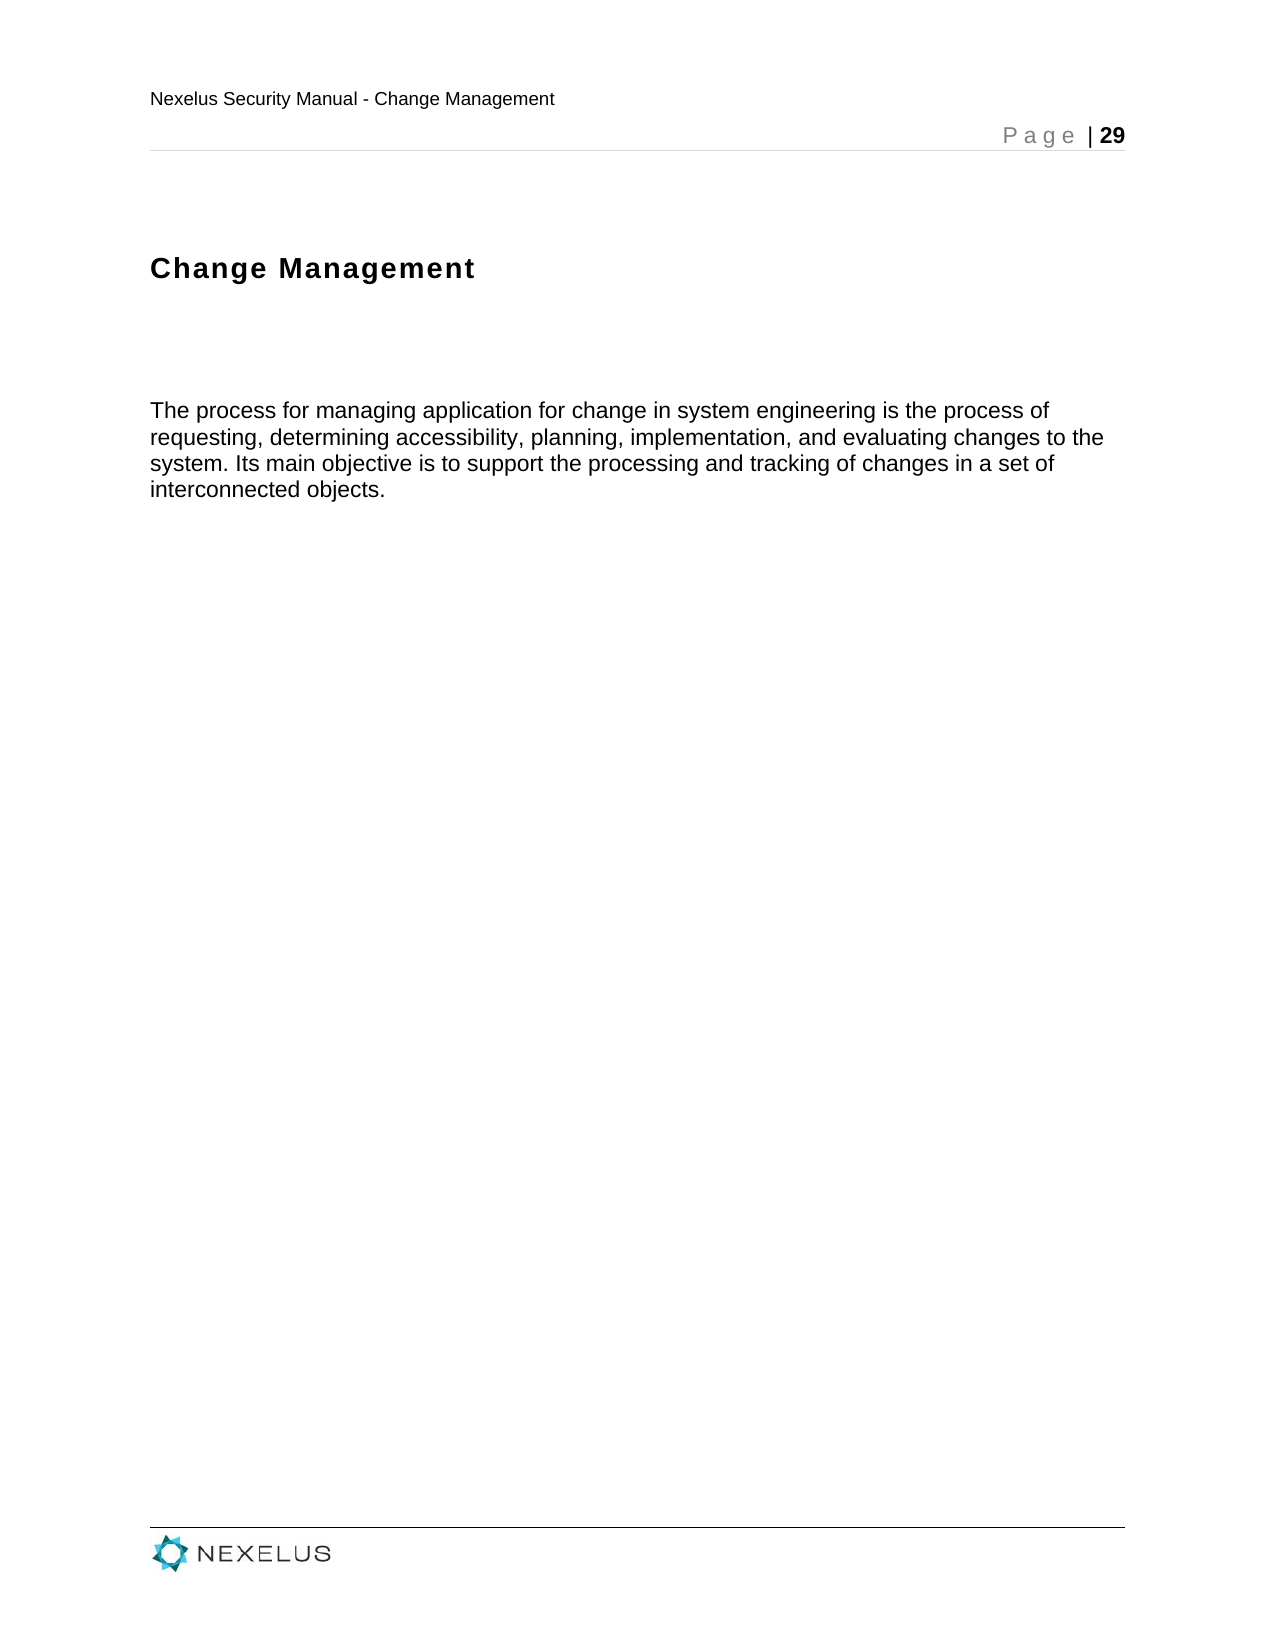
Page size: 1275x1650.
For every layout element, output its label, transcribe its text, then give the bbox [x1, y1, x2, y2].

subtitle Change Management [150, 227, 1125, 285]
text The process for managing application for change in system engineering is the process of requesting, determining accessibility, planning, implementation, and evaluating changes to the system. Its main objective is to support the processing and tracking of changes in a set of interconnected objects. [150, 397, 1125, 503]
picture [150, 1530, 332, 1575]
